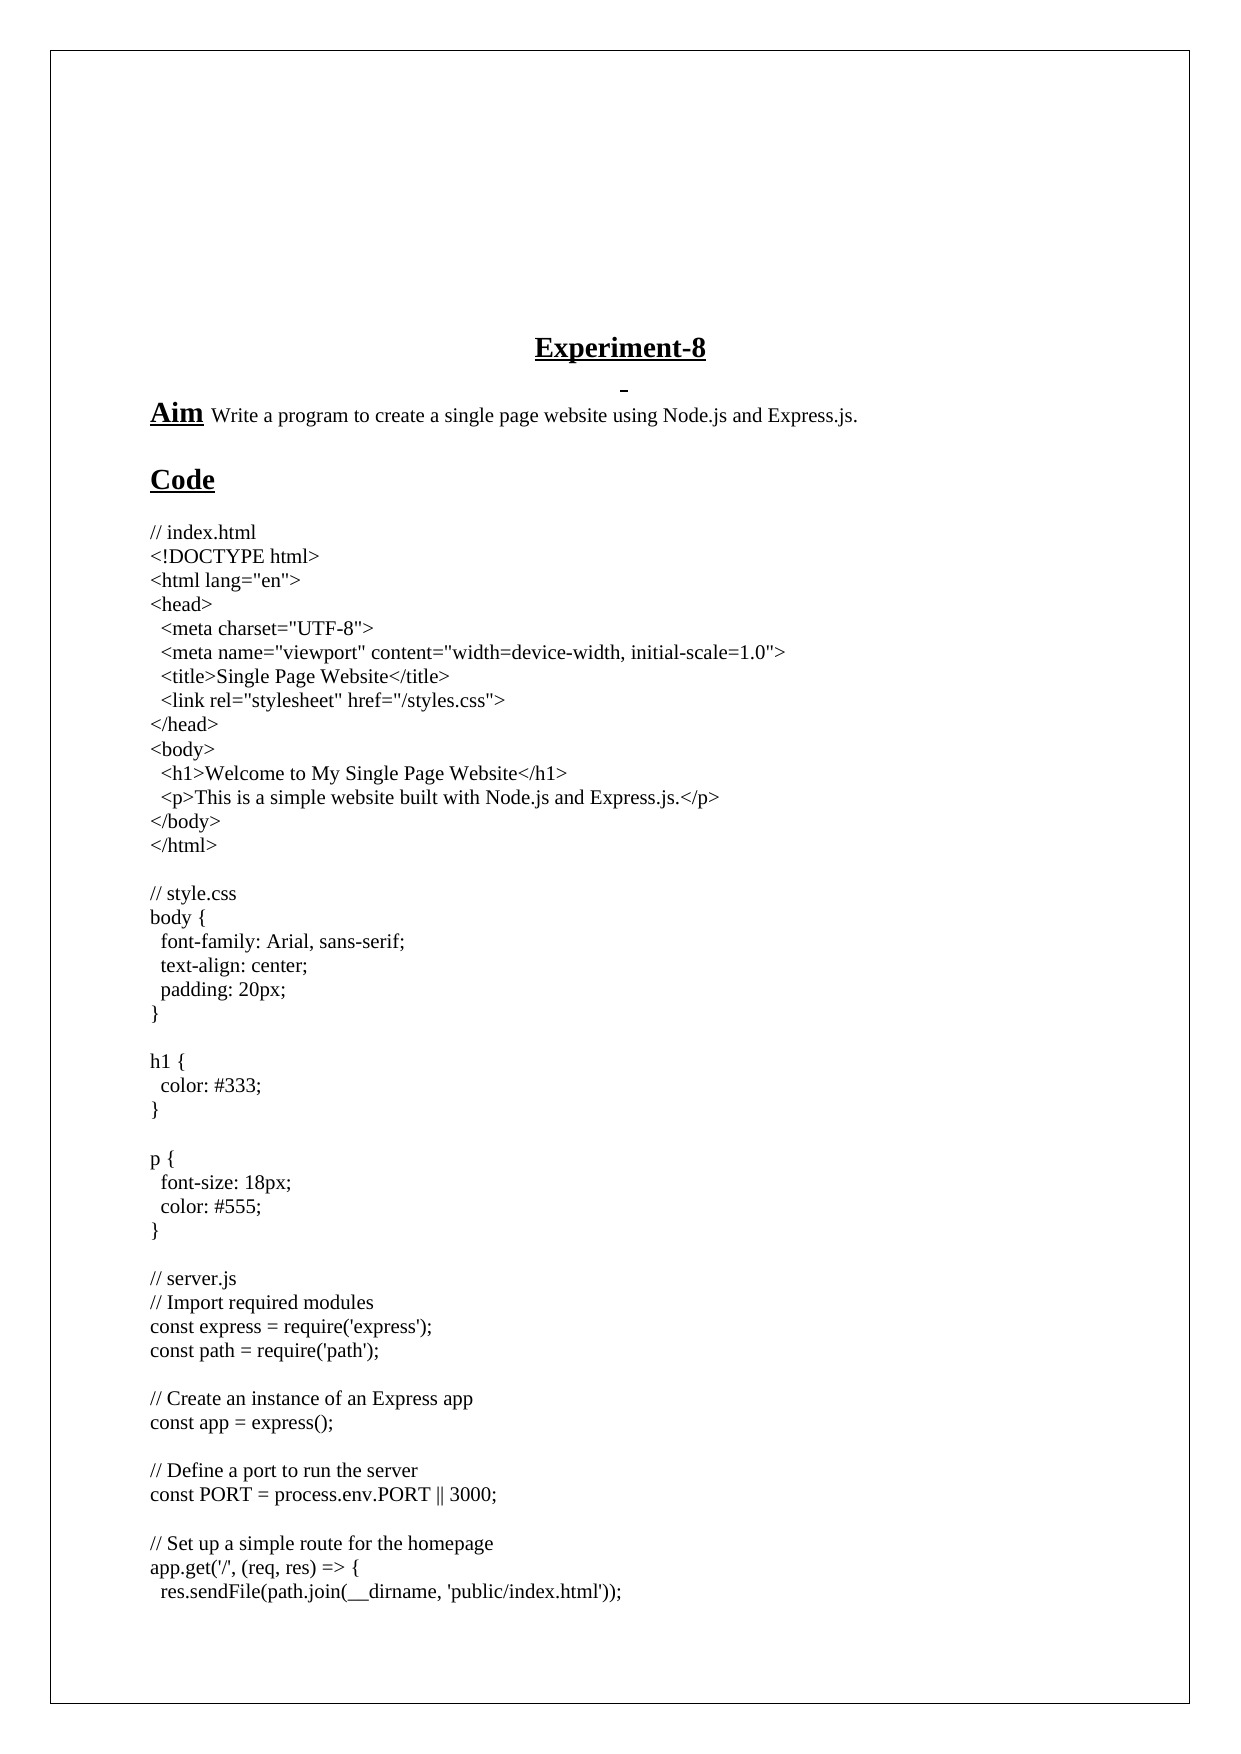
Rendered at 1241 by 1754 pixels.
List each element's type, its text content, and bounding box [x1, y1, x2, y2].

text <meta name="viewport" content="width=device-width, initial-scale=1.0"> [150, 640, 1090, 664]
text <p>This is a simple website built with Node.js and Express.js.</p> [150, 784, 1090, 809]
text const express = require('express'); [150, 1314, 1090, 1338]
text <head> [150, 592, 1090, 616]
text app.get('/', (req, res) => { [150, 1554, 1090, 1579]
text <html lang="en"> [150, 568, 1090, 592]
text Aim Write a program to create a single page website using Node.js and Express.js. [150, 395, 1090, 429]
text // Import required modules [150, 1290, 1090, 1314]
text } [150, 1001, 1090, 1025]
text font-family: Arial, sans-serif; [150, 929, 1090, 953]
text } [150, 1097, 1090, 1121]
text const app = express(); [150, 1410, 1090, 1434]
text Code [150, 462, 1090, 496]
text font-size: 18px; [150, 1169, 1090, 1194]
text padding: 20px; [150, 977, 1090, 1001]
text <h1>Welcome to My Single Page Website</h1> [150, 761, 1090, 784]
text <meta charset="UTF-8"> [150, 616, 1090, 640]
text p { [150, 1146, 1090, 1169]
text </body> [150, 809, 1090, 833]
text color: #333; [150, 1073, 1090, 1097]
text text-align: center; [150, 953, 1090, 977]
text } [150, 1218, 1090, 1242]
text <!DOCTYPE html> [150, 544, 1090, 568]
text body { [150, 905, 1090, 929]
text <body> [150, 736, 1090, 761]
text color: #555; [150, 1194, 1090, 1218]
text const path = require('path'); [150, 1338, 1090, 1362]
text // style.css [150, 881, 1090, 905]
text </head> [150, 712, 1090, 736]
text res.sendFile(path.join(__dirname, 'public/index.html')); [150, 1579, 1090, 1603]
text // Define a port to run the server [150, 1458, 1090, 1482]
text // Create an instance of an Express app [150, 1386, 1090, 1410]
text Experiment-8 [150, 330, 1090, 364]
text // server.js [150, 1266, 1090, 1290]
text const PORT = process.env.PORT || 3000; [150, 1482, 1090, 1506]
text </html> [150, 833, 1090, 857]
text <title>Single Page Website</title> [150, 664, 1090, 688]
text // index.html [150, 520, 1090, 544]
text // Set up a simple route for the homepage [150, 1531, 1090, 1554]
text h1 { [150, 1049, 1090, 1073]
text <link rel="stylesheet" href="/styles.css"> [150, 688, 1090, 712]
